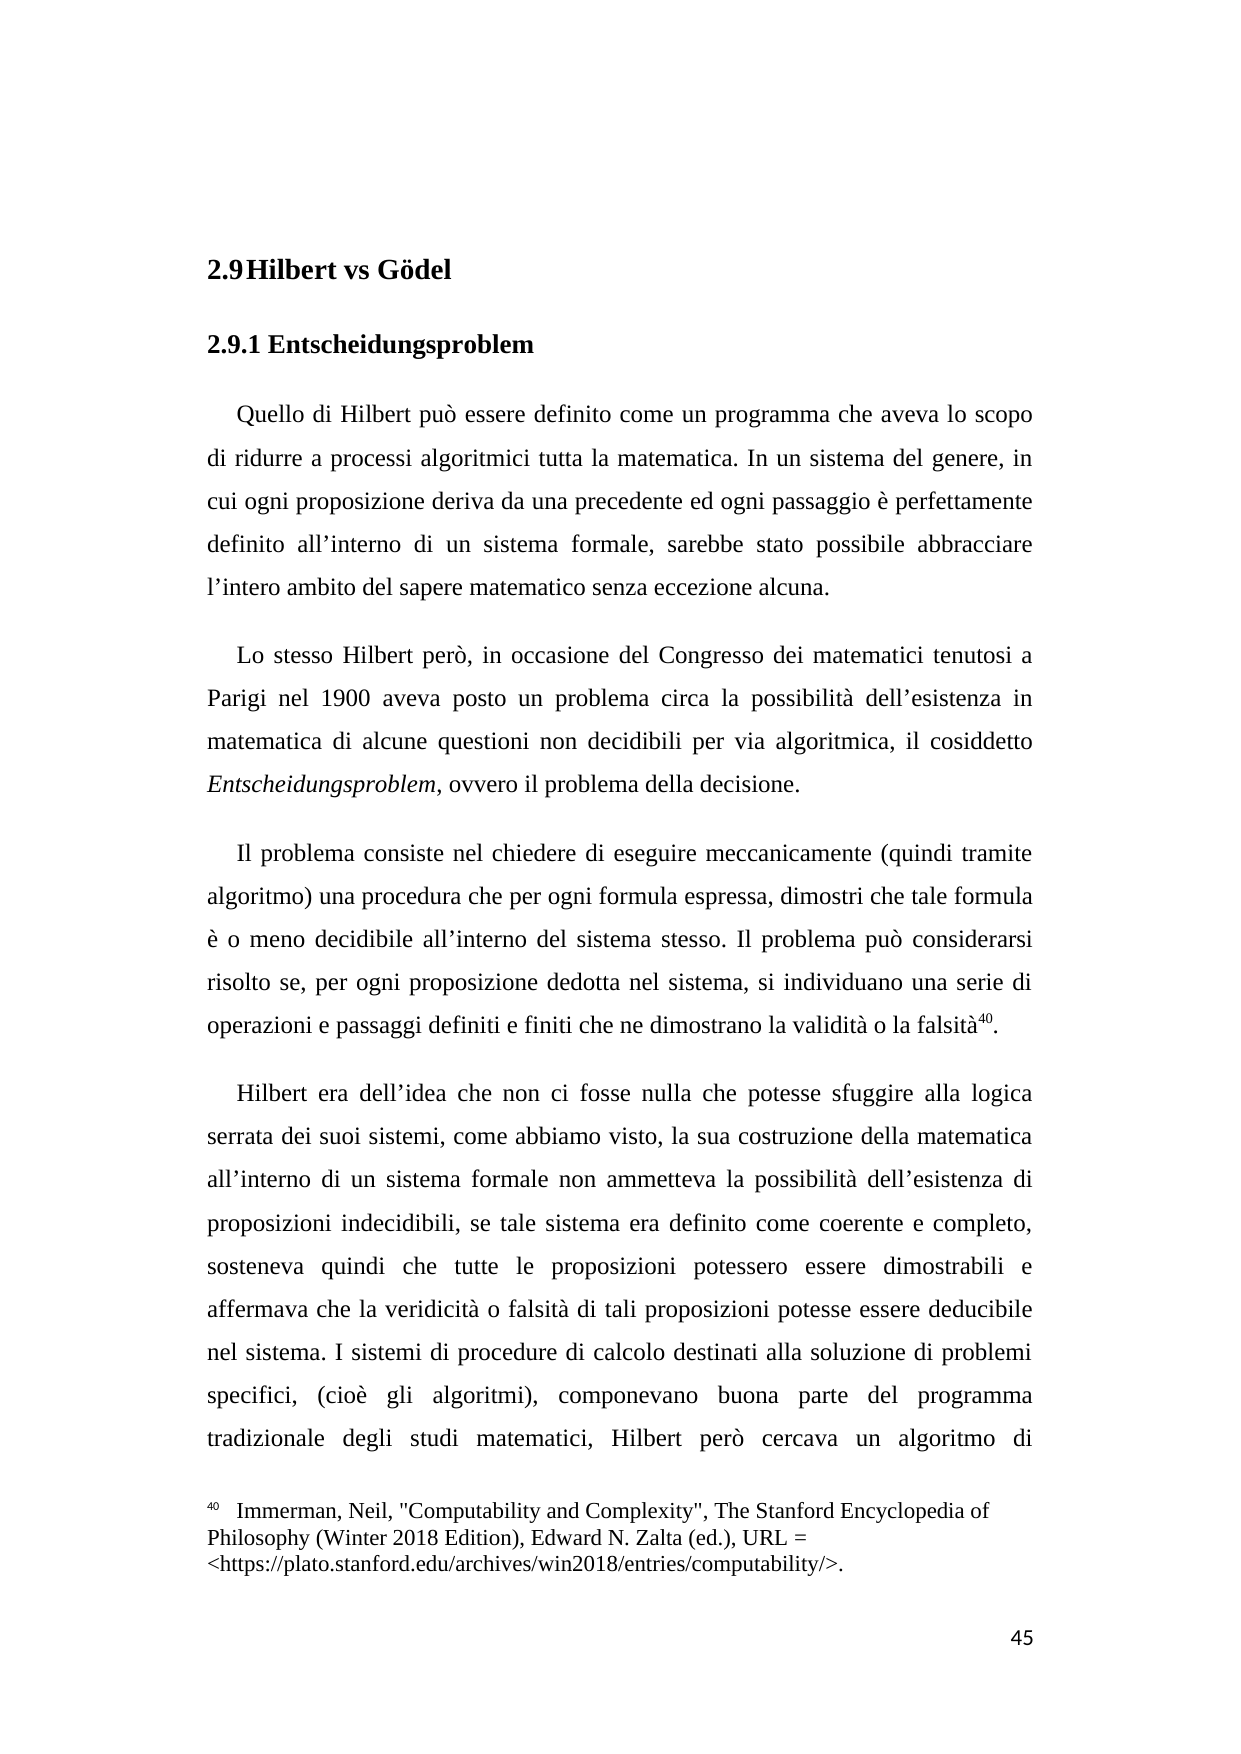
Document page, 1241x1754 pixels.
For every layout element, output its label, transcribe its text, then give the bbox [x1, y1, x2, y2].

text Lo stesso Hilbert però, in occasione del Congresso dei matematici tenutosi a Parigi nel 1900 aveva posto un problema circa la possibilità dell’esistenza in matematica di alcune questioni non decidibili per via algoritmica, il cosiddetto Entscheidungsproblem, ovvero il problema della decisione. [207, 640, 1033, 798]
list Hilbert vs Gödel [207, 252, 1033, 286]
text 2.9.1 Entscheidungsproblem [207, 328, 1033, 359]
text Quello di Hilbert può essere definito come un programma che aveva lo scopo di ridurre a processi algoritmici tutta la matematica. In un sistema del genere, in cui ogni proposizione deriva da una precedente ed ogni passaggio è perfettamente definito all’interno di un sistema formale, sarebbe stato possibile abbracciare l’intero ambito del sapere matematico senza eccezione alcuna. [207, 399, 1033, 601]
text Il problema consiste nel chiedere di eseguire meccanicamente (quindi tramite algoritmo) una procedura che per ogni formula espressa, dimostri che tale formula è o meno decidibile all’interno del sistema stesso. Il problema può considerarsi risolto se, per ogni proposizione dedotta nel sistema, si individuano una serie di operazioni e passaggi definiti e finiti che ne dimostrano la validità o la falsità. [207, 838, 1033, 1039]
